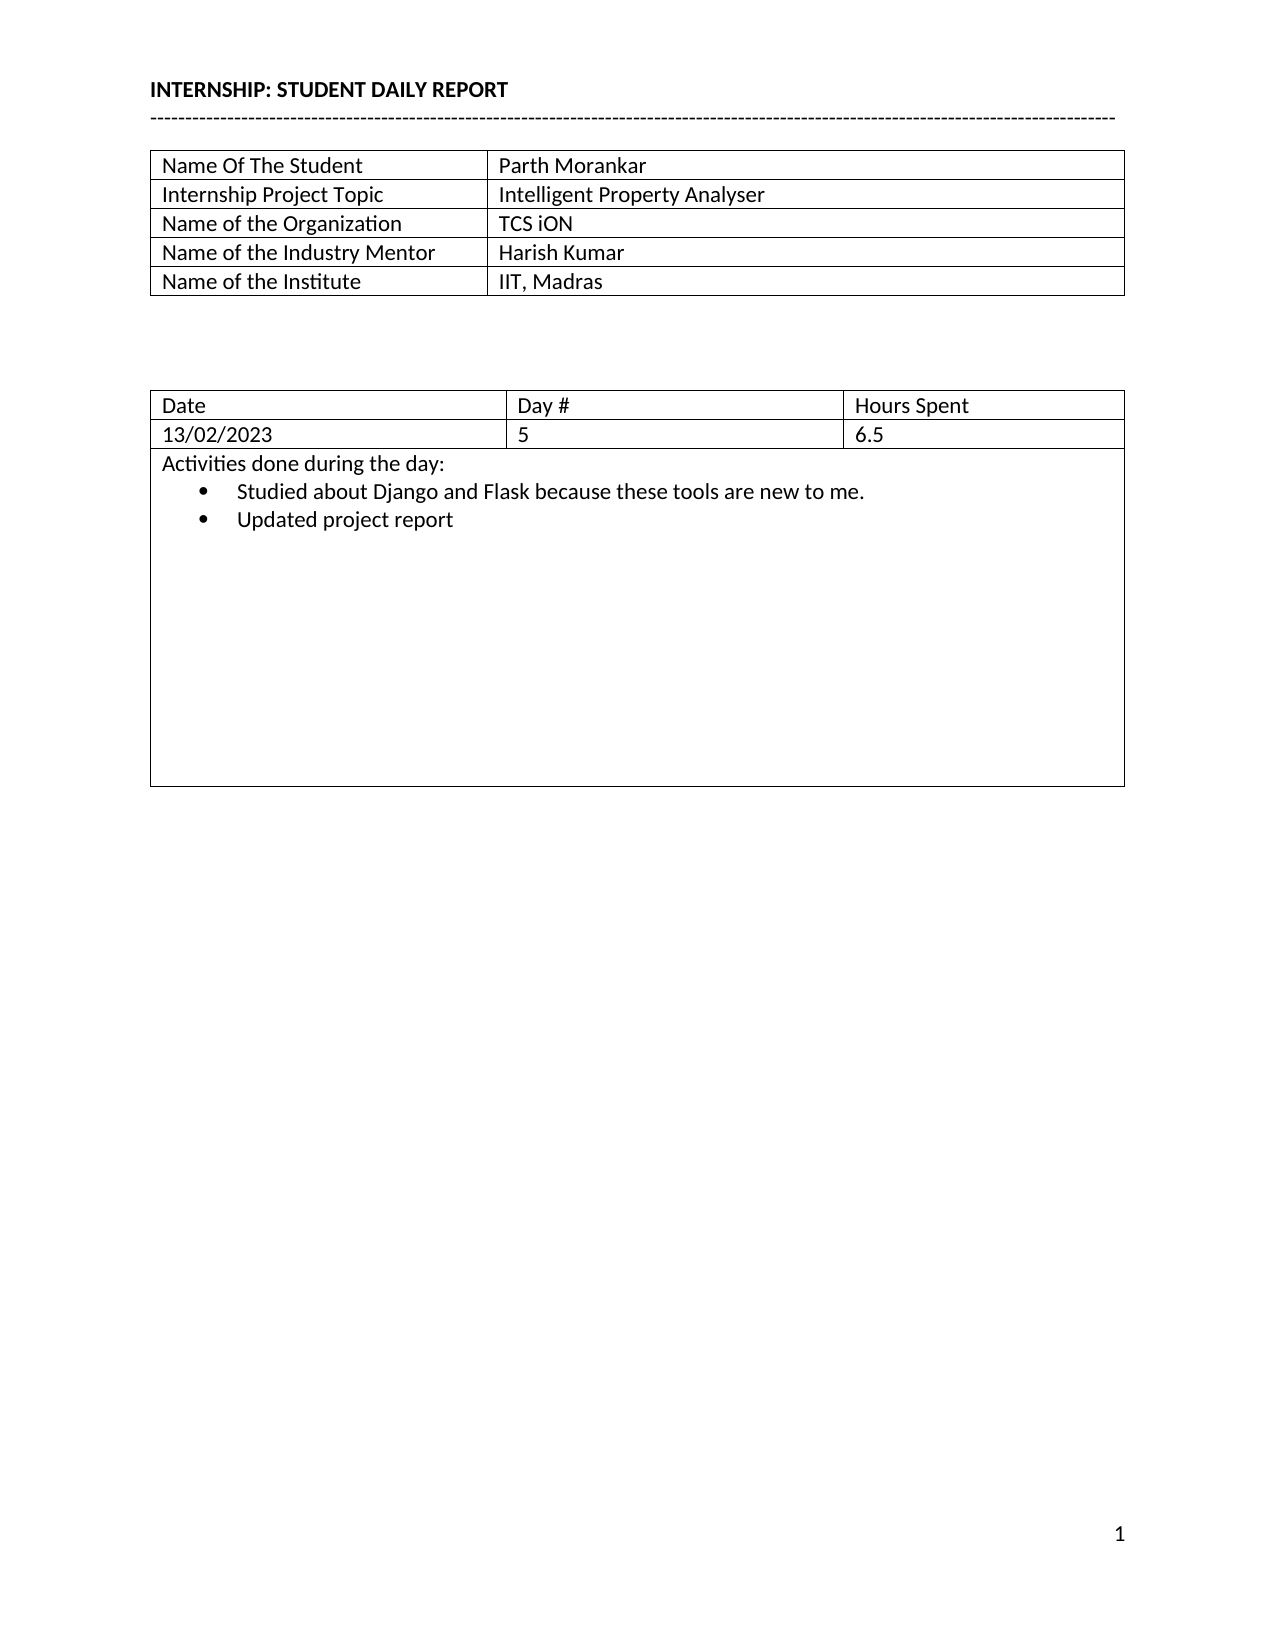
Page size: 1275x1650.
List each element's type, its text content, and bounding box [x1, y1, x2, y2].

table_cell Name of the Industry Mentor [151, 238, 487, 266]
table_cell Name of the Organization [151, 209, 487, 237]
table_cell 13/02/2023 [151, 420, 506, 448]
table_cell Harish Kumar [488, 238, 1124, 266]
table_header Day # [507, 391, 843, 419]
table_cell IIT, Madras [488, 267, 1124, 295]
table_header Date [151, 391, 506, 419]
table_cell TCS iON [488, 209, 1124, 237]
table_cell Internship Project Topic [151, 180, 487, 208]
table_header Name Of The Student [151, 151, 487, 179]
table_cell 5 [507, 420, 843, 448]
table_header Parth Morankar [488, 151, 1124, 179]
table_cell Intelligent Property Analyser [488, 180, 1124, 208]
table_header Hours Spent [844, 391, 1124, 419]
table_cell Name of the Institute [151, 267, 487, 295]
table_cell 6.5 [844, 420, 1124, 448]
table_cell Activities done during the day: Studied about Django and Flask because these tools are new to me. Updated project report [151, 449, 1124, 786]
